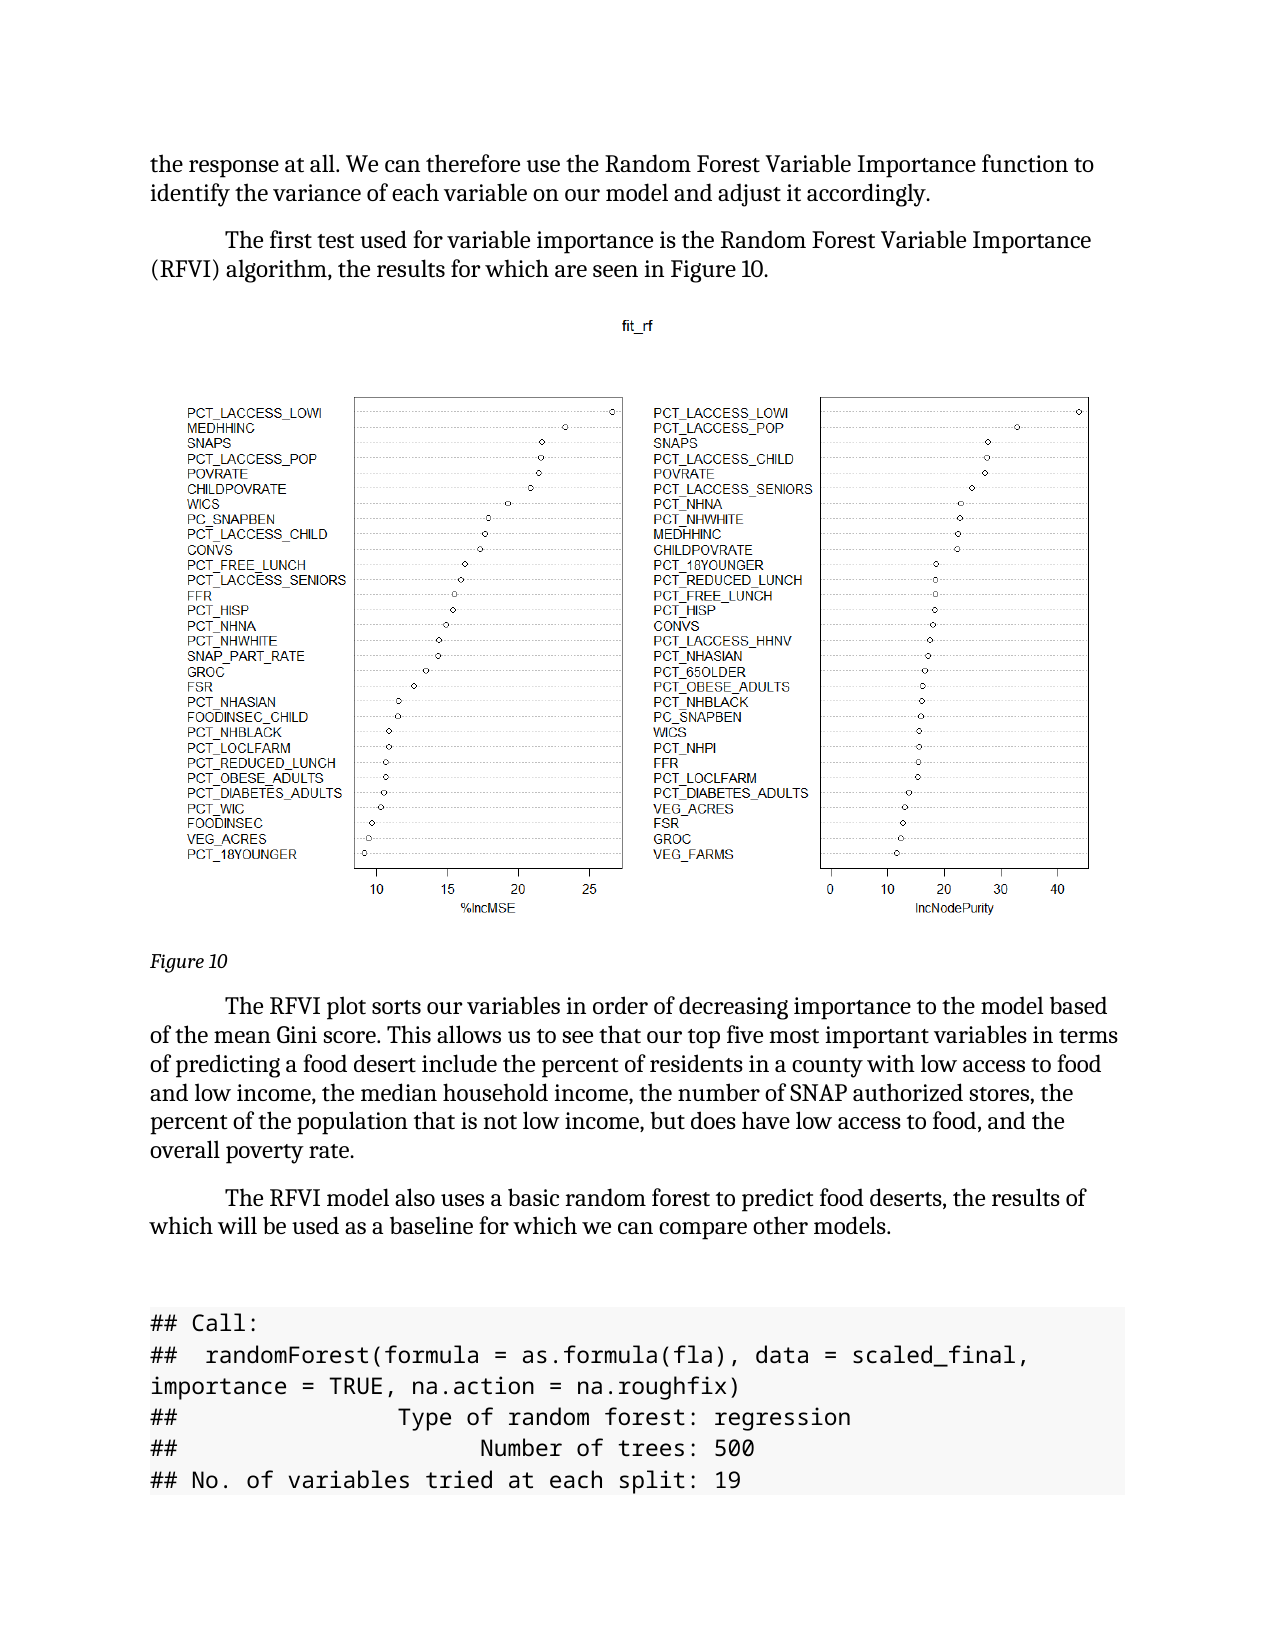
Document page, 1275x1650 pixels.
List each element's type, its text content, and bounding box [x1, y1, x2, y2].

text The first test used for variable importance is the Random Forest Variable Importance (RFVI) algorithm, the results for which are seen in Figure 10. [150, 226, 1125, 284]
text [150, 1307, 1125, 1495]
text The RFVI model also uses a basic random forest to predict food deserts, the results of which will be used as a baseline for which we can compare other models. [150, 1183, 1125, 1241]
text The RFVI plot sorts our variables in order of decreasing importance to the model based of the mean Gini score. This allows us to see that our top five most important variables in terms of predicting a food desert include the percent of residents in a county with low access to food and low income, the median household income, the number of SNAP authorized stores, the percent of the population that is not low income, but does have low access to food, and the overall poverty rate. [150, 992, 1125, 1165]
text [150, 150, 1125, 207]
text Figure 10 [150, 949, 1125, 973]
picture [171, 302, 1104, 931]
